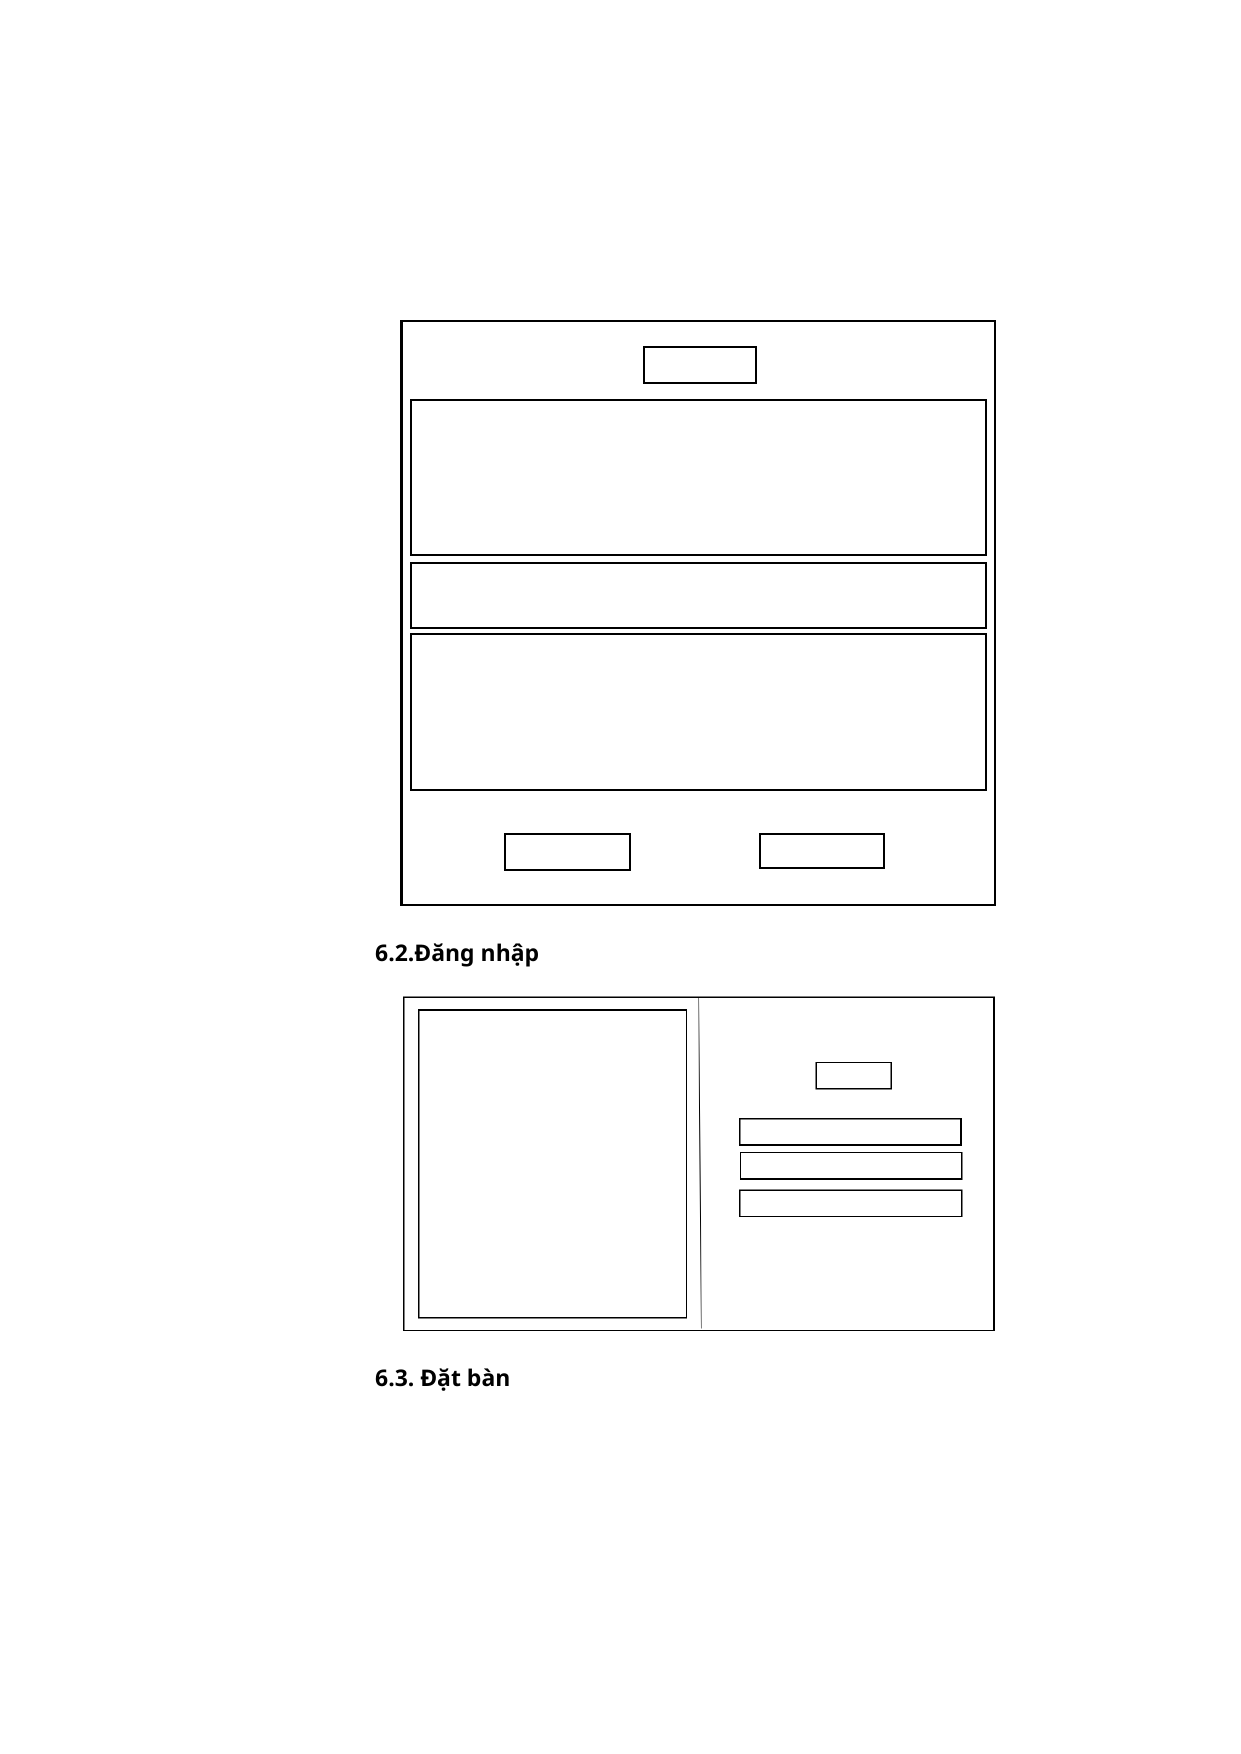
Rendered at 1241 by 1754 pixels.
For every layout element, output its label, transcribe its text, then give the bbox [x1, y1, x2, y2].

picture [375, 987, 1016, 1343]
picture [375, 300, 1016, 918]
text 6.2.Đăng nhập [375, 937, 1015, 968]
text 6.3. Đặt bàn [375, 1362, 1015, 1393]
